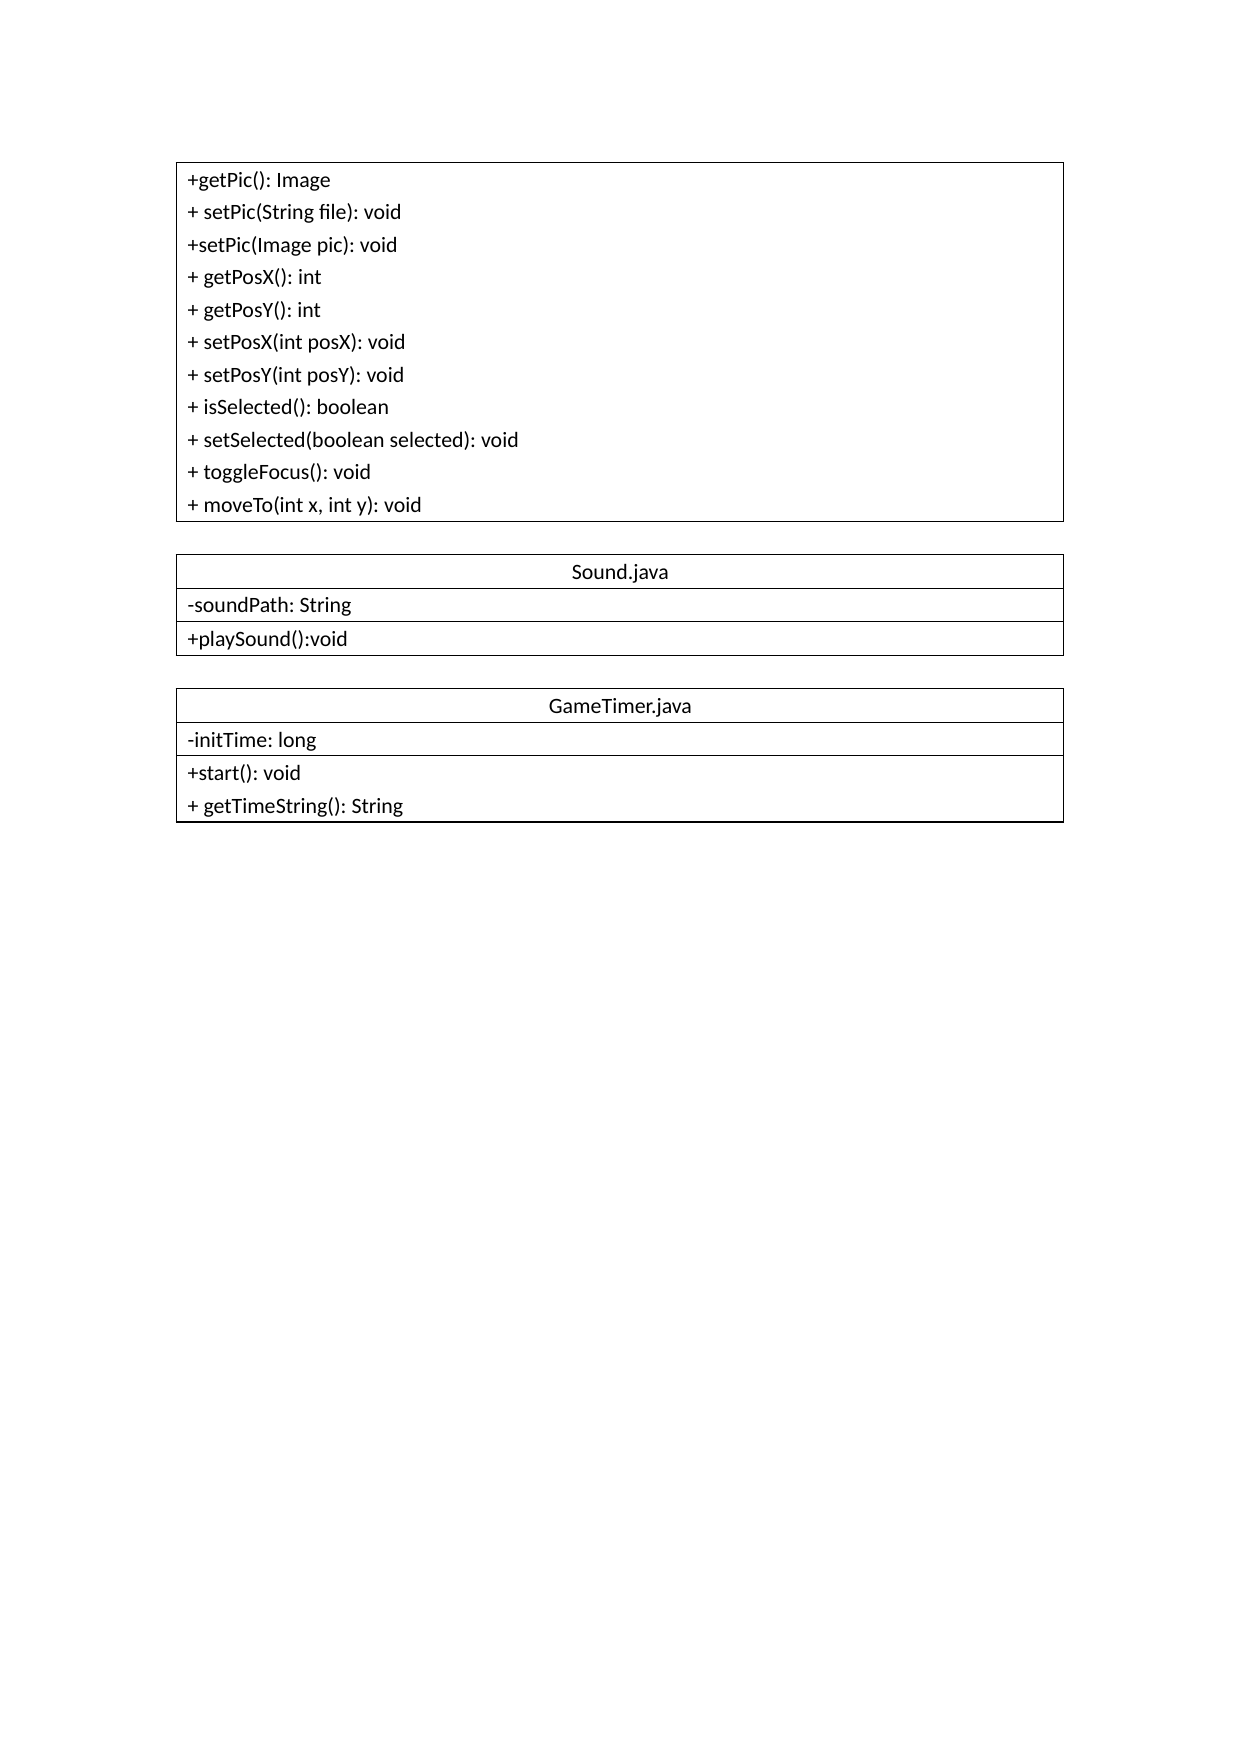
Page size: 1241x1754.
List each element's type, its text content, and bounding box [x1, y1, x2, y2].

table_cell +playSound():void [177, 622, 1063, 655]
table_header GameTimer.java [177, 689, 1063, 722]
table_cell -soundPath: String [177, 589, 1063, 621]
table_cell +start(): void + getTimeString(): String [177, 756, 1063, 821]
table_header Sound.java [177, 555, 1063, 588]
table_cell -initTime: long [177, 723, 1063, 755]
